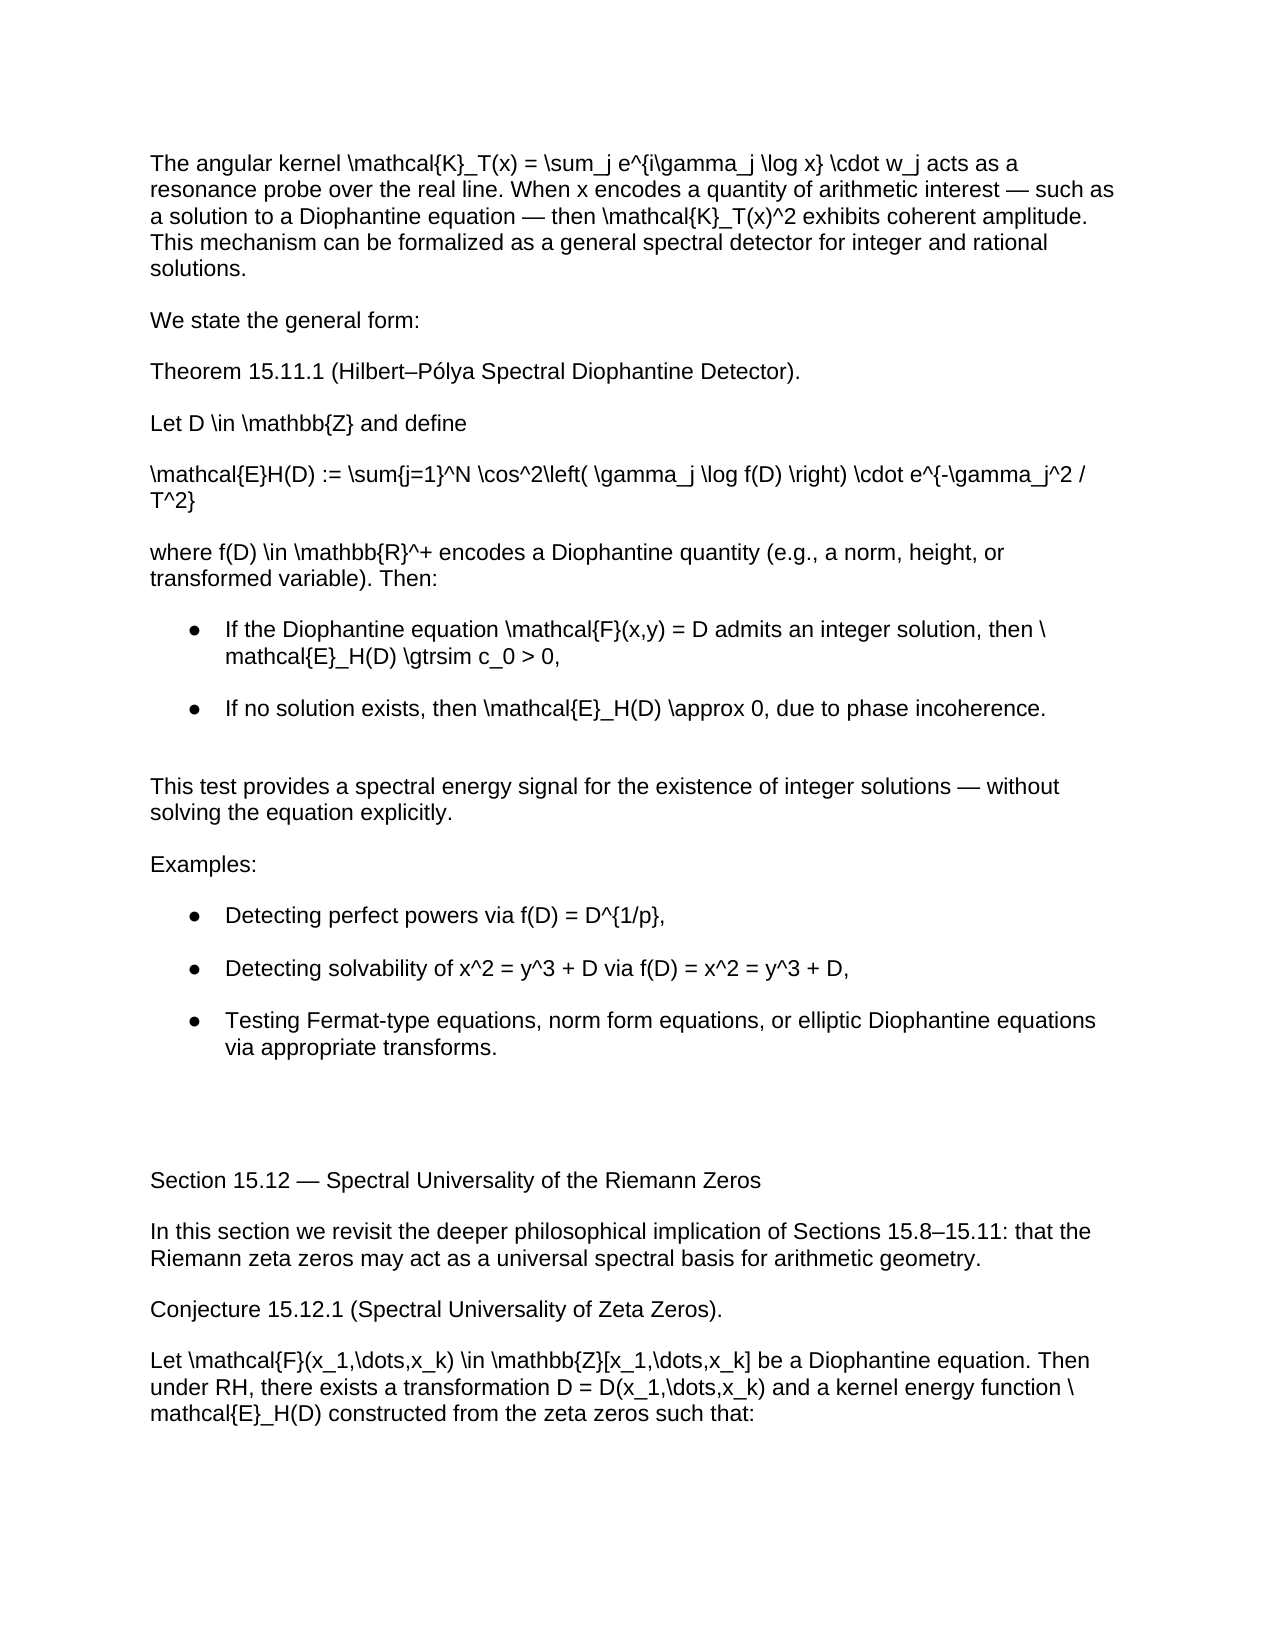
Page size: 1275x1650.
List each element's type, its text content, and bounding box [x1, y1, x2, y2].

text Let D \in \mathbb{Z} and define [150, 409, 1125, 436]
text Section 15.12 — Spectral Universality of the Riemann Zeros [150, 1167, 1125, 1193]
text Theorem 15.11.1 (Hilbert–Pólya Spectral Diophantine Detector). [150, 358, 1125, 384]
text where f(D) \in \mathbb{R}^+ encodes a Diophantine quantity (e.g., a norm, height, or transformed variable). Then: [150, 538, 1125, 591]
text Conjecture 15.12.1 (Spectral Universality of Zeta Zeros). [150, 1296, 1125, 1322]
list Detecting perfect powers via f(D) = D^{1/p}, [187, 902, 1125, 955]
list Testing Fermat-type equations, norm form equations, or elliptic Diophantine equations via appropriate transforms. [187, 1007, 1125, 1087]
text Let \mathcal{F}(x_1,\dots,x_k) \in \mathbb{Z}[x_1,\dots,x_k] be a Diophantine equation. Then under RH, there exists a transformation D = D(x_1,\dots,x_k) and a kernel energy function \mathcal{E}_H(D) constructed from the zeta zeros such that: [150, 1347, 1125, 1426]
text We state the general form: [150, 307, 1125, 333]
list Detecting solvability of x^2 = y^3 + D via f(D) = x^2 = y^3 + D, [187, 955, 1125, 1007]
list If the Diophantine equation \mathcal{F}(x,y) = D admits an integer solution, then \mathcal{E}_H(D) \gtrsim c_0 > 0, [187, 616, 1125, 695]
text In this section we revisit the deeper philosophical implication of Sections 15.8–15.11: that the Riemann zeta zeros may act as a universal spectral basis for arithmetic geometry. [150, 1218, 1125, 1271]
text This test provides a spectral energy signal for the existence of integer solutions — without solving the equation explicitly. [150, 773, 1125, 826]
text Examples: [150, 851, 1125, 877]
text The angular kernel \mathcal{K}_T(x) = \sum_j e^{i\gamma_j \log x} \cdot w_j acts as a resonance probe over the real line. When x encodes a quantity of arithmetic interest — such as a solution to a Diophantine equation — then \mathcal{K}_T(x)^2 exhibits coherent amplitude. This mechanism can be formalized as a general spectral detector for integer and rational solutions. [150, 150, 1125, 282]
text \mathcal{E}H(D) := \sum{j=1}^N \cos^2\left( \gamma_j \log f(D) \right) \cdot e^{-\gamma_j^2 / T^2} [150, 461, 1125, 513]
list If no solution exists, then \mathcal{E}_H(D) \approx 0, due to phase incoherence. [187, 695, 1125, 748]
